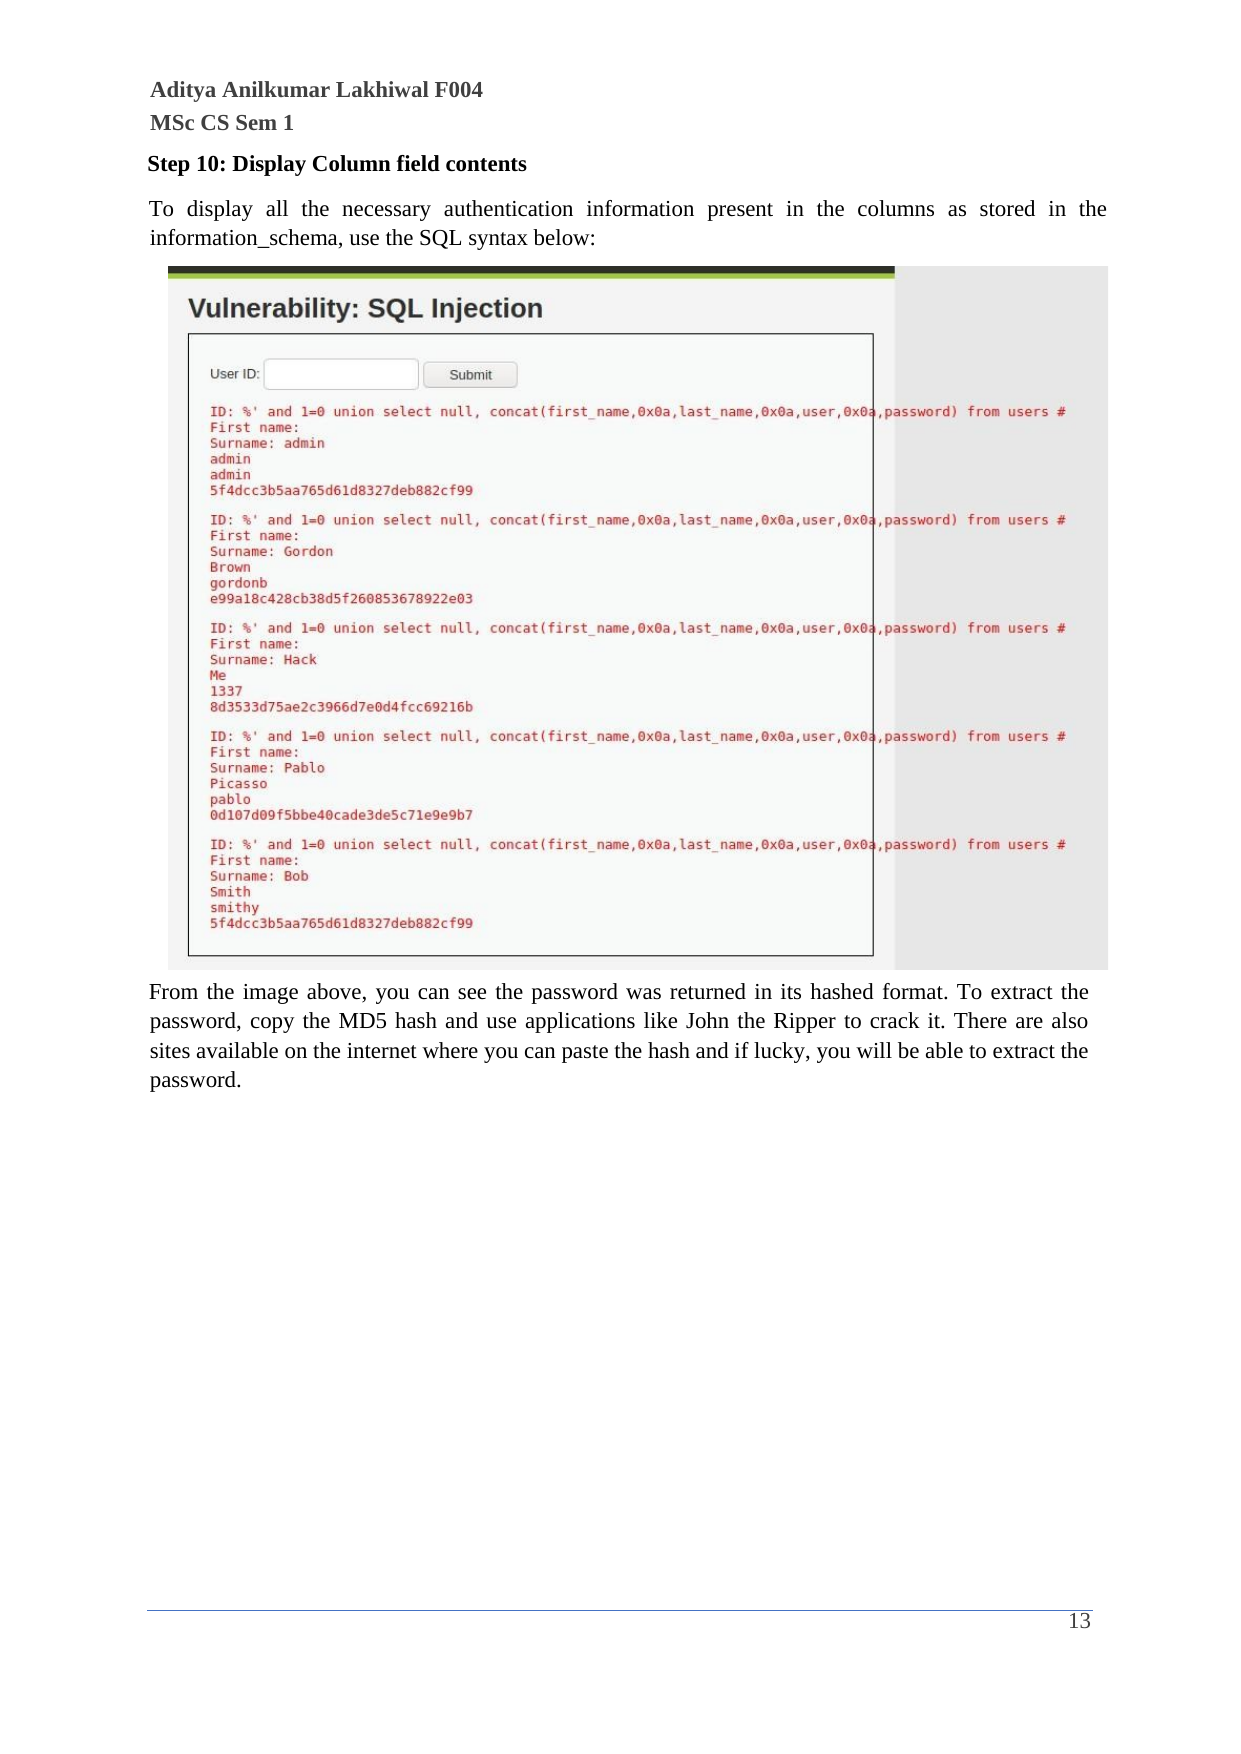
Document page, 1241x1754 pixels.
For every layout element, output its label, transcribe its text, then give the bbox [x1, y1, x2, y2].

subtitle Step 10: Display Column field contents [147, 150, 1051, 176]
text From the image above, you can see the password was returned in its hashed format. To extract the password, copy the MD5 hash and use applications like John the Ripper to crack it. There are also sites available on the internet where you can paste the hash and if lucky, you will be able to extract the password. [148, 978, 1090, 1092]
picture [168, 266, 1109, 970]
text To display all the necessary authentication information present in the columns as stored in the information_schema, use the SQL syntax below: [148, 194, 1108, 250]
